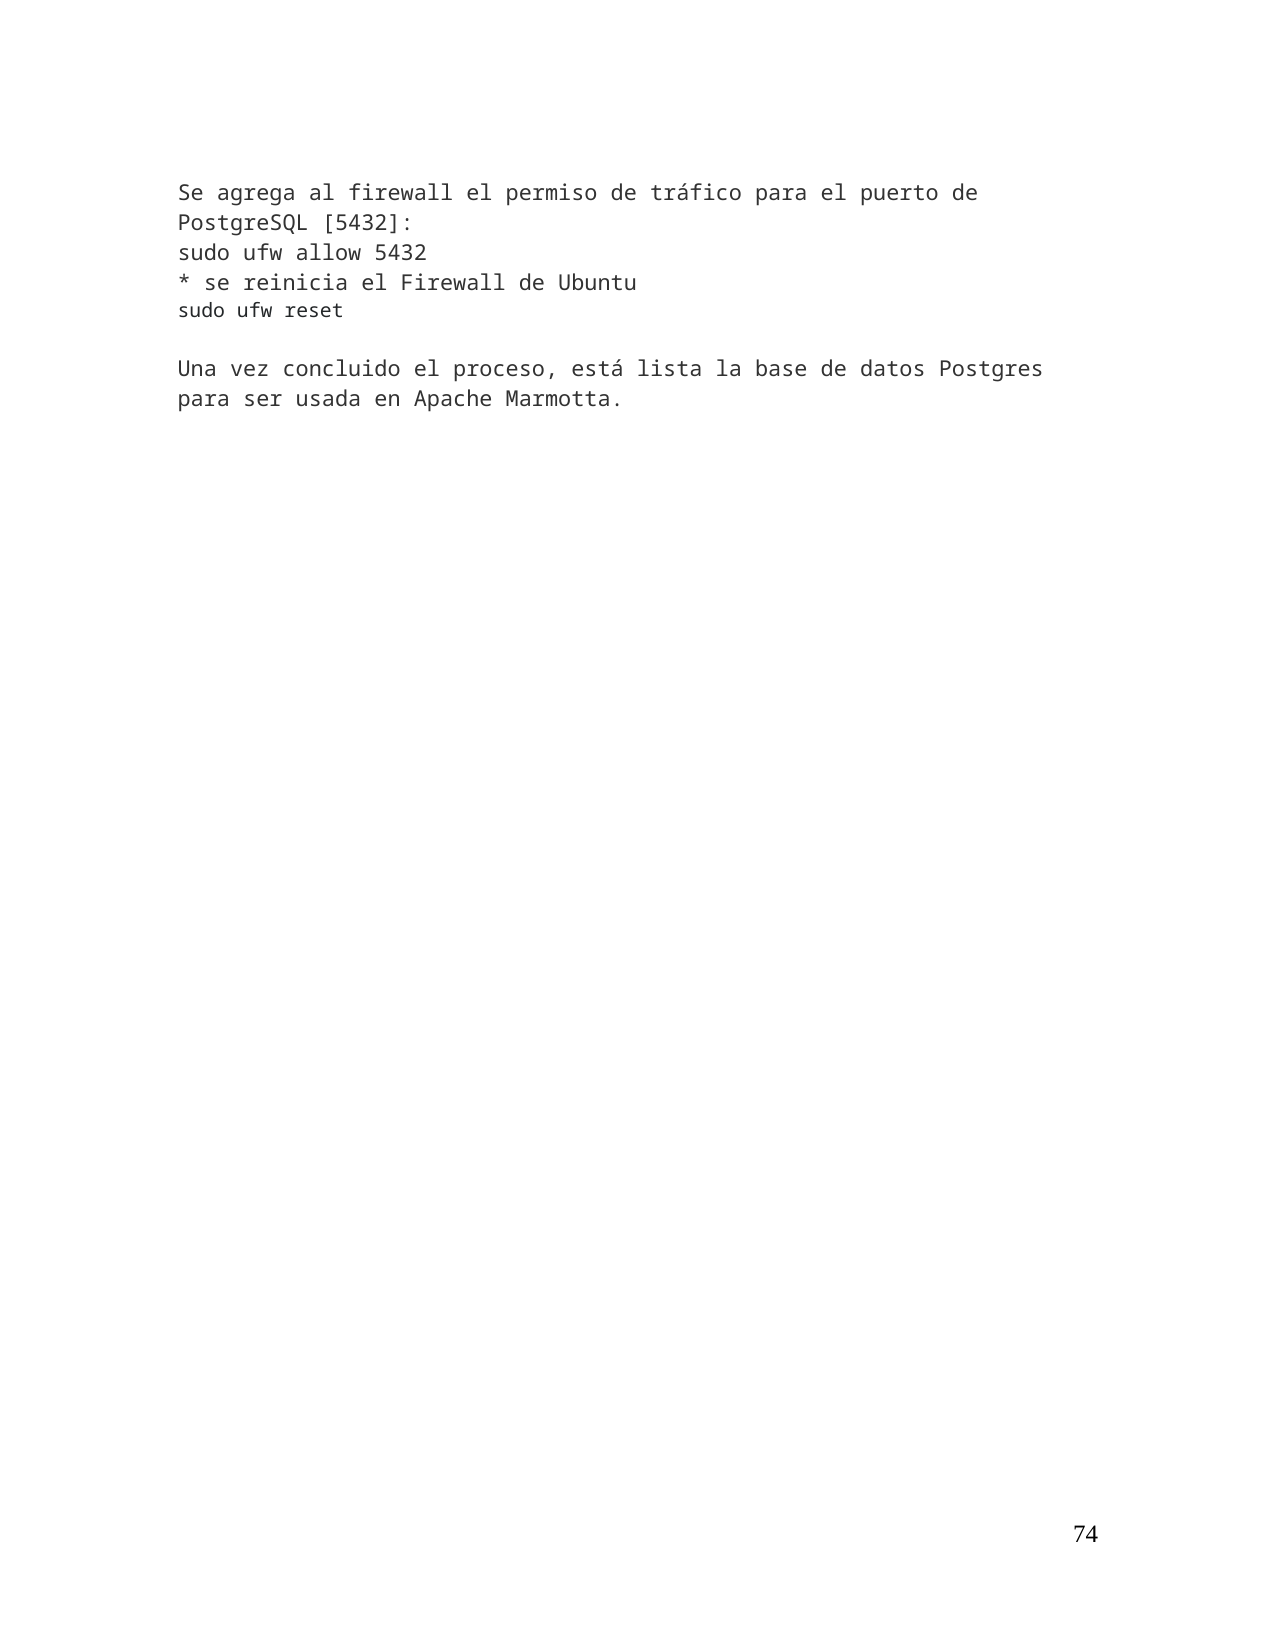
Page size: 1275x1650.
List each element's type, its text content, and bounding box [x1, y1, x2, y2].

text * se reinicia el Firewall de Ubuntu [177, 267, 1098, 297]
text sudo ufw reset [177, 297, 1098, 323]
text Se agrega al firewall el permiso de tráfico para el puerto de PostgreSQL [5432]: [177, 177, 1098, 237]
text sudo ufw allow 5432 [177, 237, 1098, 267]
text Una vez concluido el proceso, está lista la base de datos Postgres para ser usada en Apache Marmotta. [177, 353, 1098, 413]
